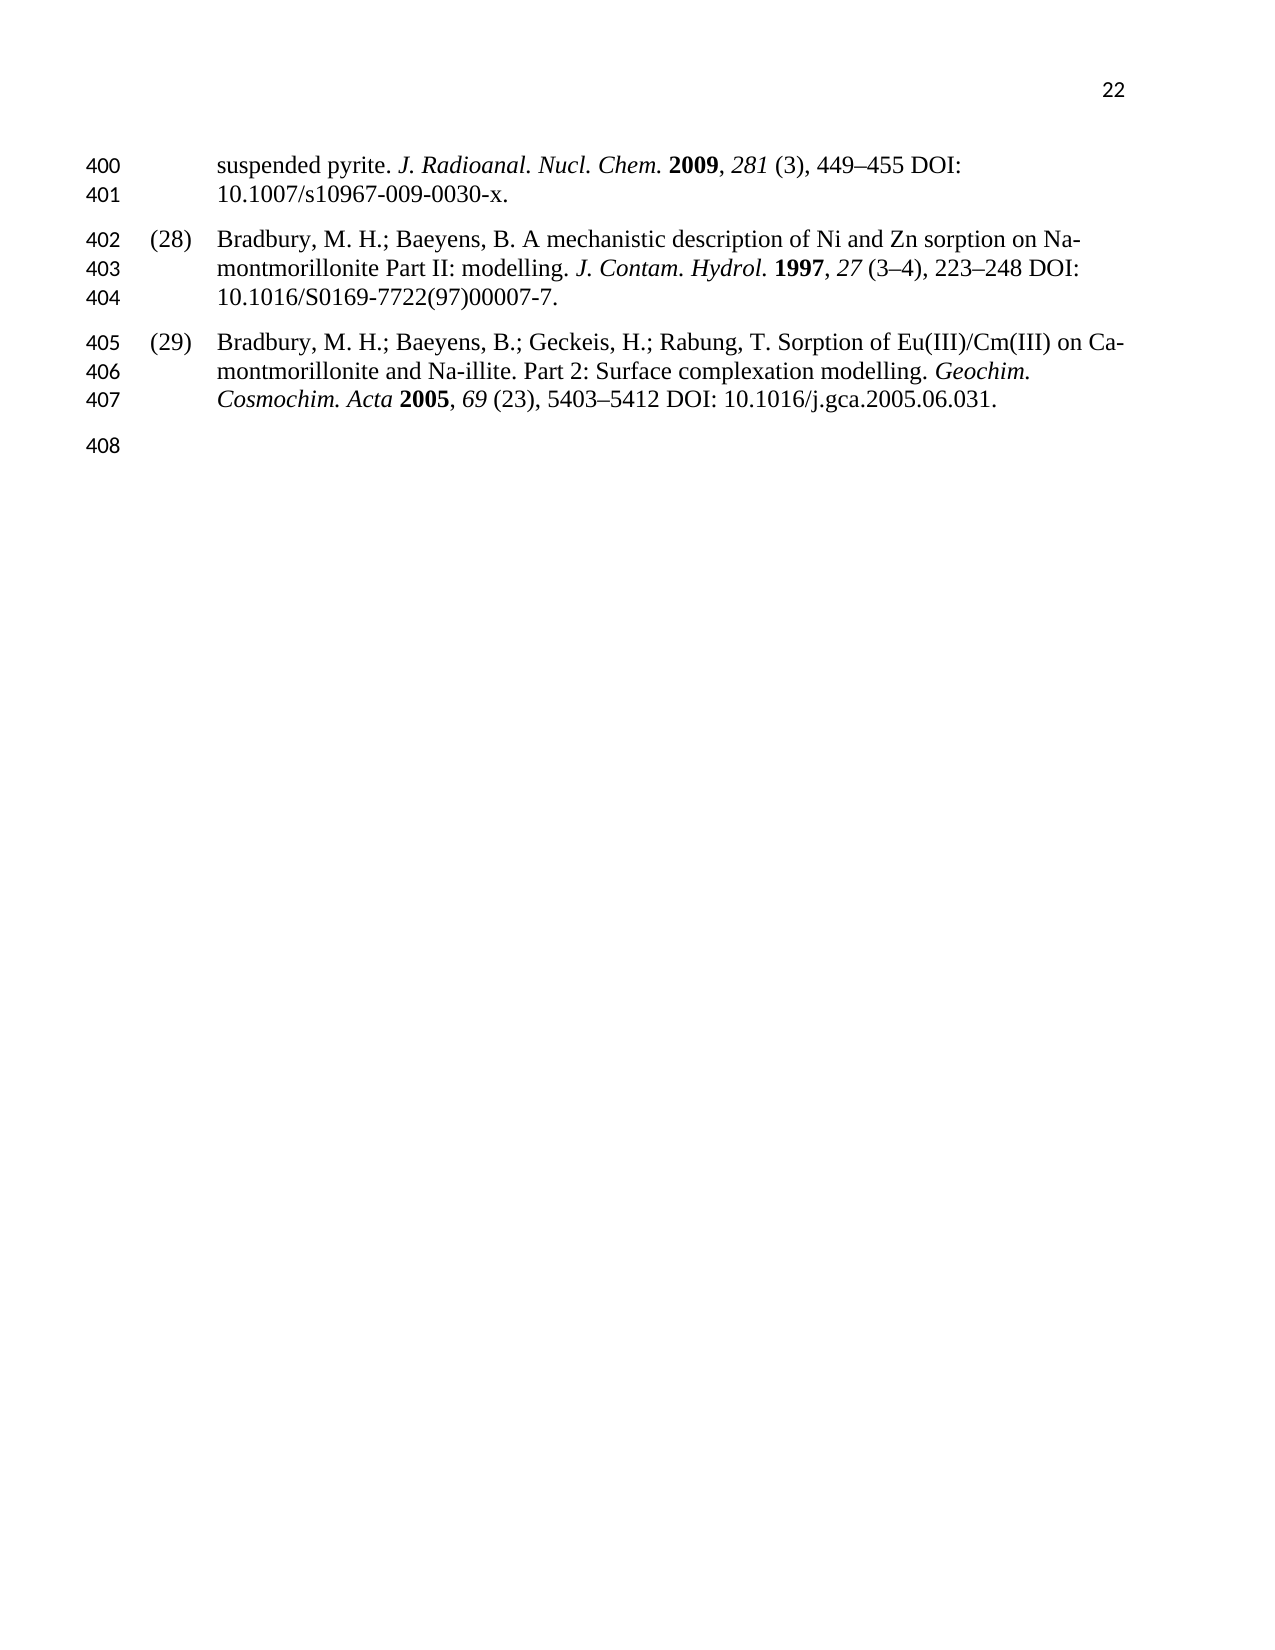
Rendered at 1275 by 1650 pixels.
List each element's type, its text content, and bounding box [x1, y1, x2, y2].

text (28) Bradbury, M. H.; Baeyens, B. A mechanistic description of Ni and Zn sorption on Na-montmorillonite Part II: modelling. J. Contam. Hydrol. 1997, 27 (3–4), 223–248 DOI: 10.1016/S0169-7722(97)00007-7. [150, 224, 1125, 310]
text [150, 150, 1125, 207]
text (29) Bradbury, M. H.; Baeyens, B.; Geckeis, H.; Rabung, T. Sorption of Eu(III)/Cm(III) on Ca-montmorillonite and Na-illite. Part 2: Surface complexation modelling. Geochim. Cosmochim. Acta 2005, 69 (23), 5403–5412 DOI: 10.1016/j.gca.2005.06.031. [150, 327, 1125, 413]
